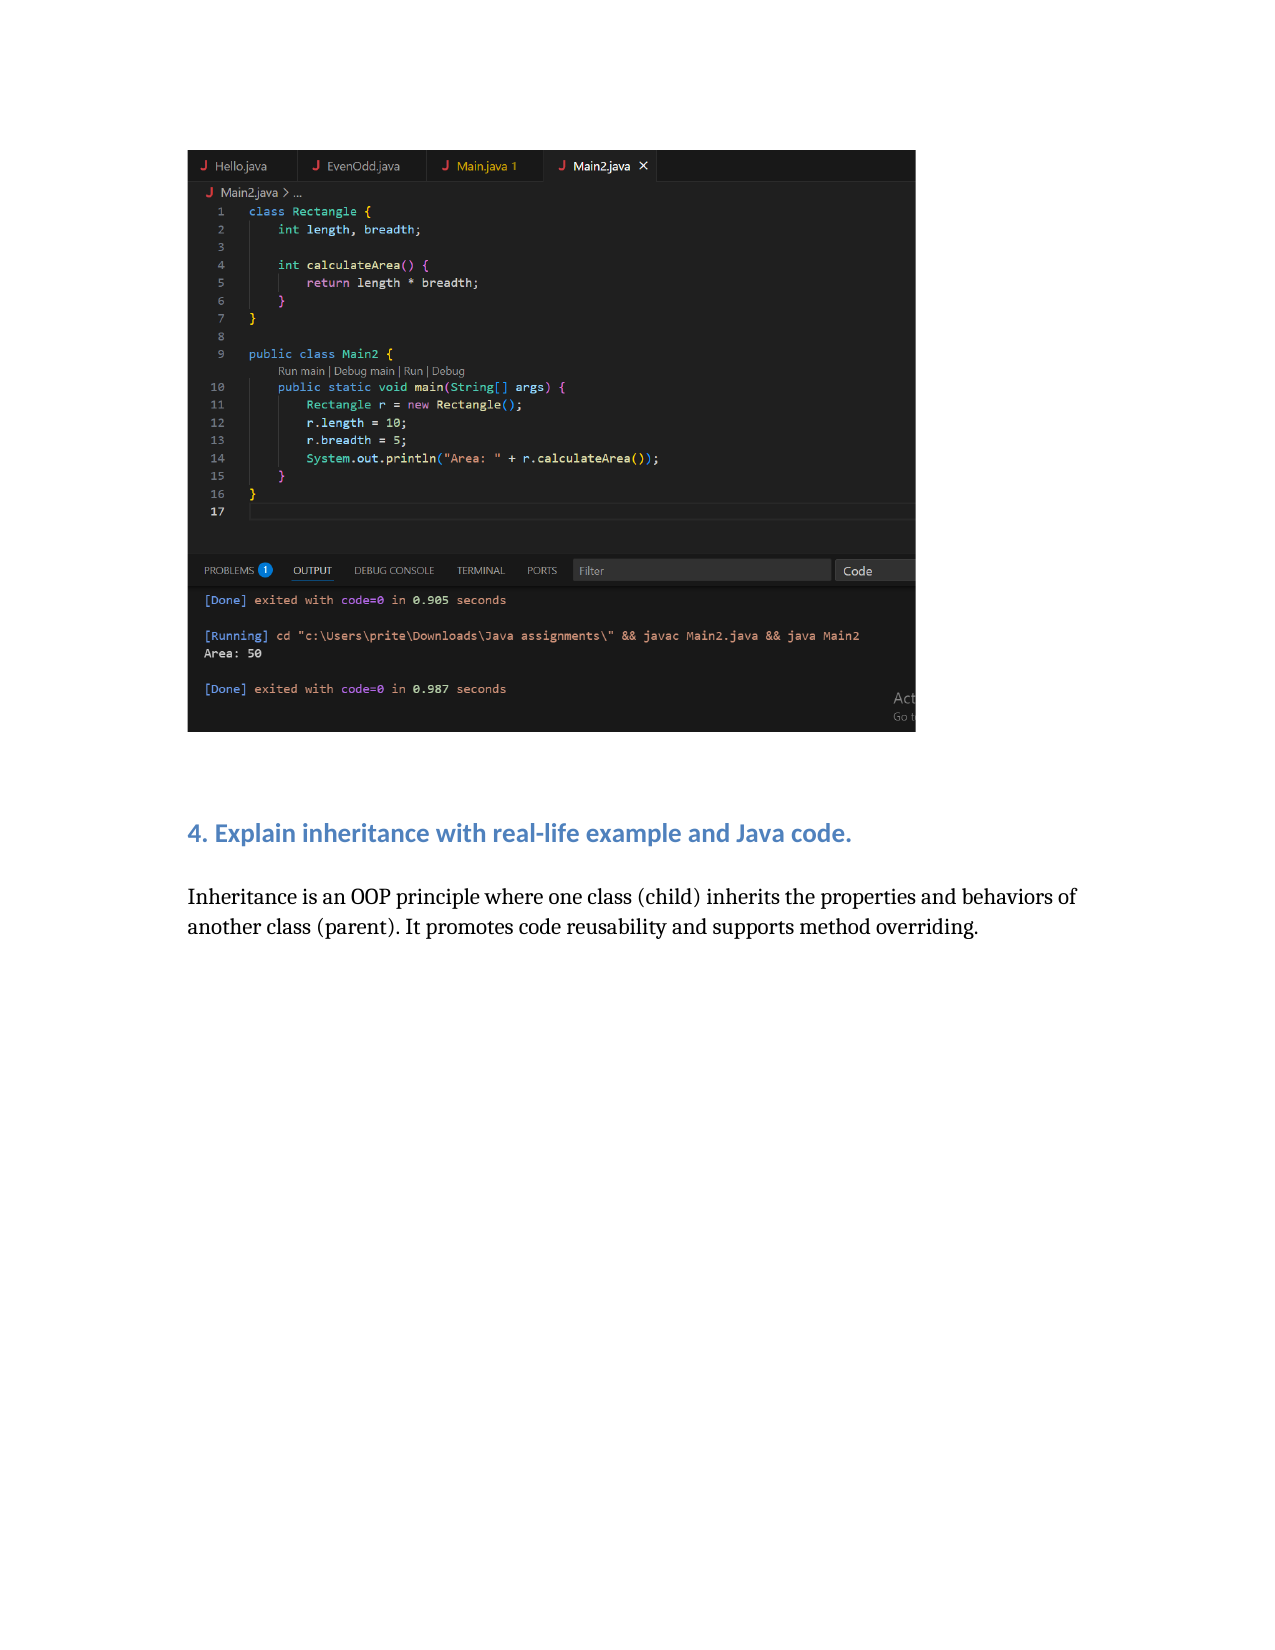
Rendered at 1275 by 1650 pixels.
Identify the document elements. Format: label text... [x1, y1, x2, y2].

picture [187, 150, 916, 732]
text Inheritance is an OOP principle where one class (child) inherits the properties and behaviors of another class (parent). It promotes code reusability and supports method overriding. [187, 854, 1087, 940]
subtitle 4. Explain inheritance with real-life example and Java code. [187, 816, 1087, 849]
